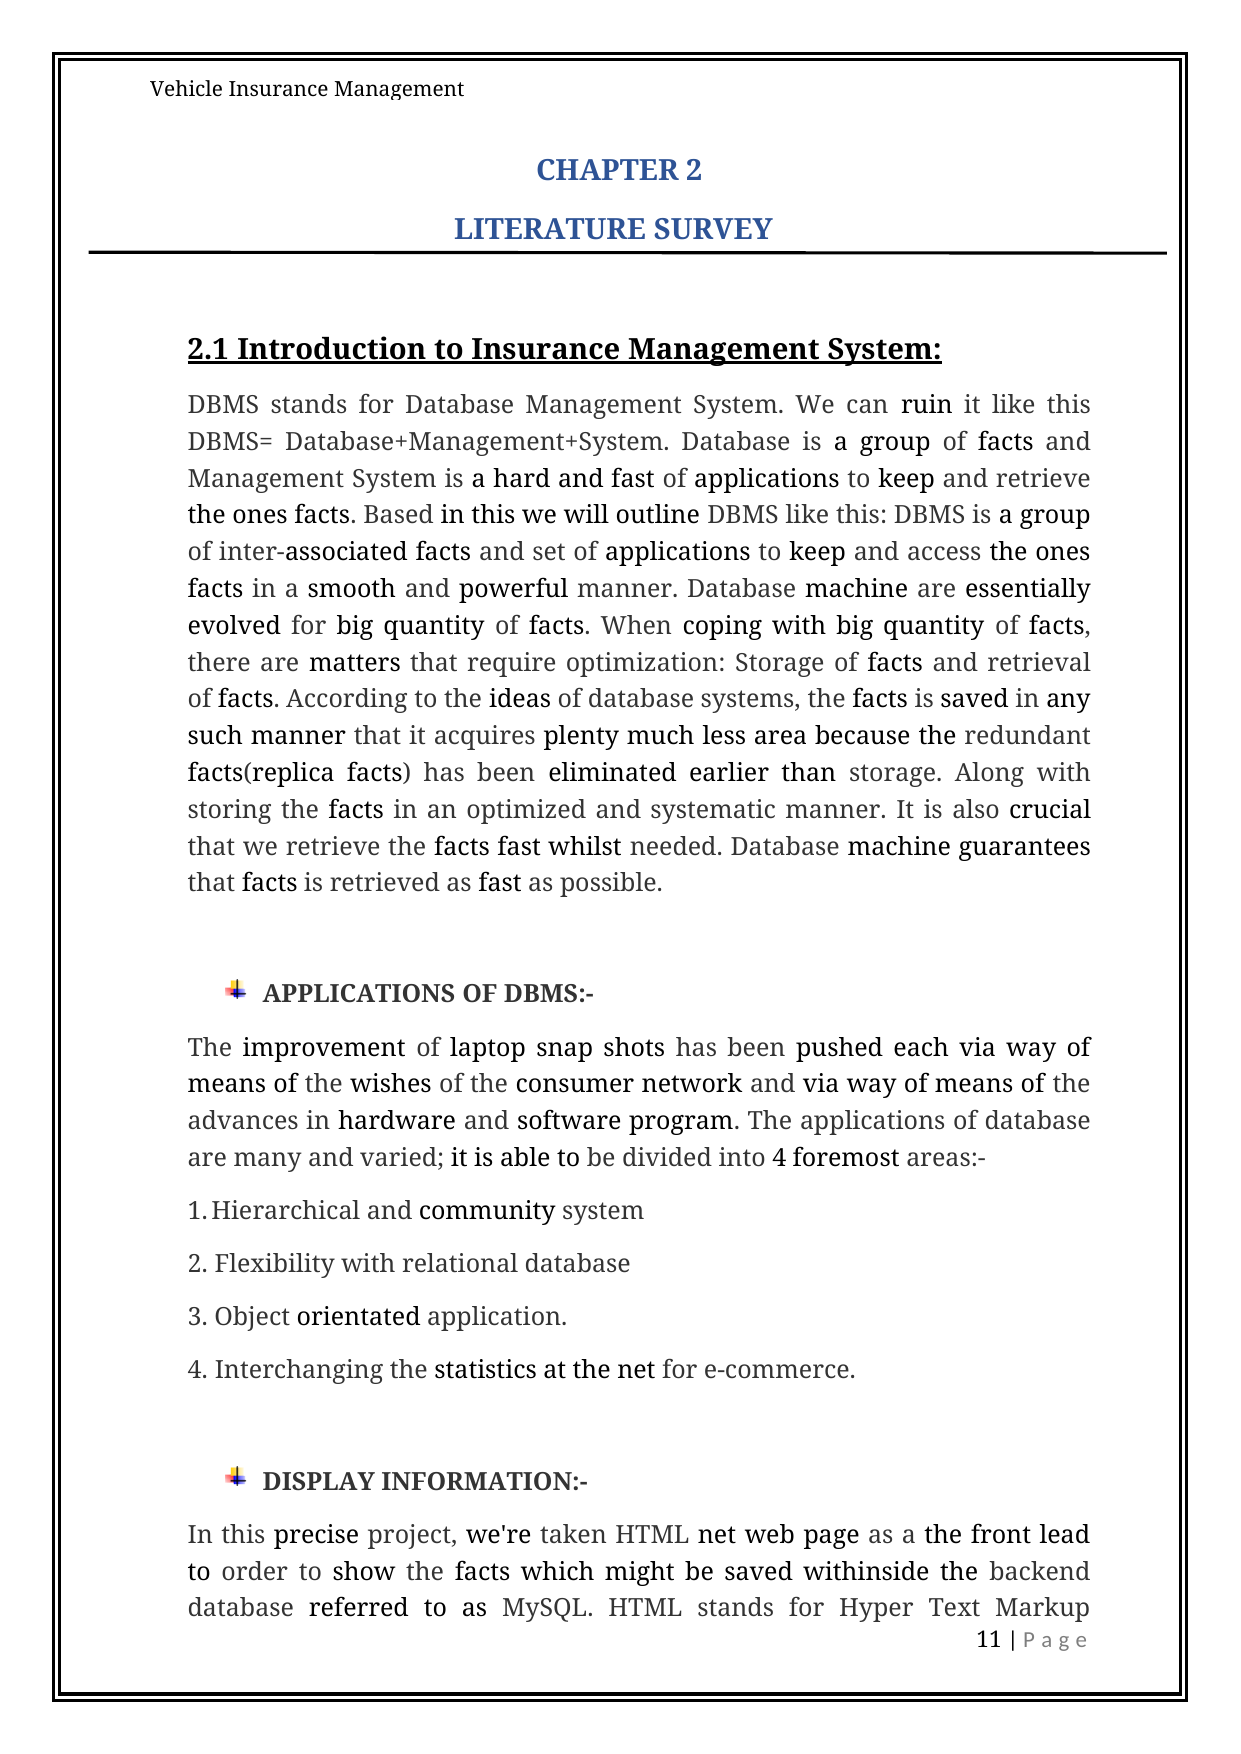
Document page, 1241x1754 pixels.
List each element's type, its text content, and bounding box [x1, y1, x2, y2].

list Introduction to Insurance Management System: [187, 328, 1157, 368]
subtitle CHAPTER 2 LITERATURE SURVEY [454, 149, 801, 248]
list Object orientated application. [187, 1299, 1157, 1333]
list Hierarchical and community system [187, 1193, 1157, 1227]
subtitle DISPLAY INFORMATION:- [262, 1463, 1157, 1497]
subtitle APPLICATIONS OF DBMS:- [262, 976, 1157, 1010]
list Interchanging the statistics at the net for e-commerce. [187, 1352, 1157, 1386]
list Flexibility with relational database [187, 1246, 1157, 1280]
picture [225, 1466, 247, 1486]
text DBMS stands for Database Management System. We can ruin it like this DBMS= Database+Management+System. Database is a group of facts and Management System is a hard and fast of applications to keep and retrieve the ones facts. Based in this we will outline DBMS like this: DBMS is a group of inter-associated facts and set of applications to keep and access the ones facts in a smooth and powerful manner. Database machine are essentially evolved for big quantity of facts. When coping with big quantity of facts, there are matters that require optimization: Storage of facts and retrieval of facts. According to the ideas of database systems, the facts is saved in any such manner that it acquires plenty much less area because the redundant facts(replica facts) has been eliminated earlier than storage. Along with storing the facts in an optimized and systematic manner. It is also crucial that we retrieve the facts fast whilst needed. Database machine guarantees that facts is retrieved as fast as possible. [187, 387, 1091, 899]
text The improvement of laptop snap shots has been pushed each via way of means of the wishes of the consumer network and via way of means of the advances in hardware and software program. The applications of database are many and varied; it is able to be divided into 4 foremost areas:- [187, 1029, 1091, 1174]
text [187, 1516, 1091, 1624]
picture [225, 979, 247, 999]
